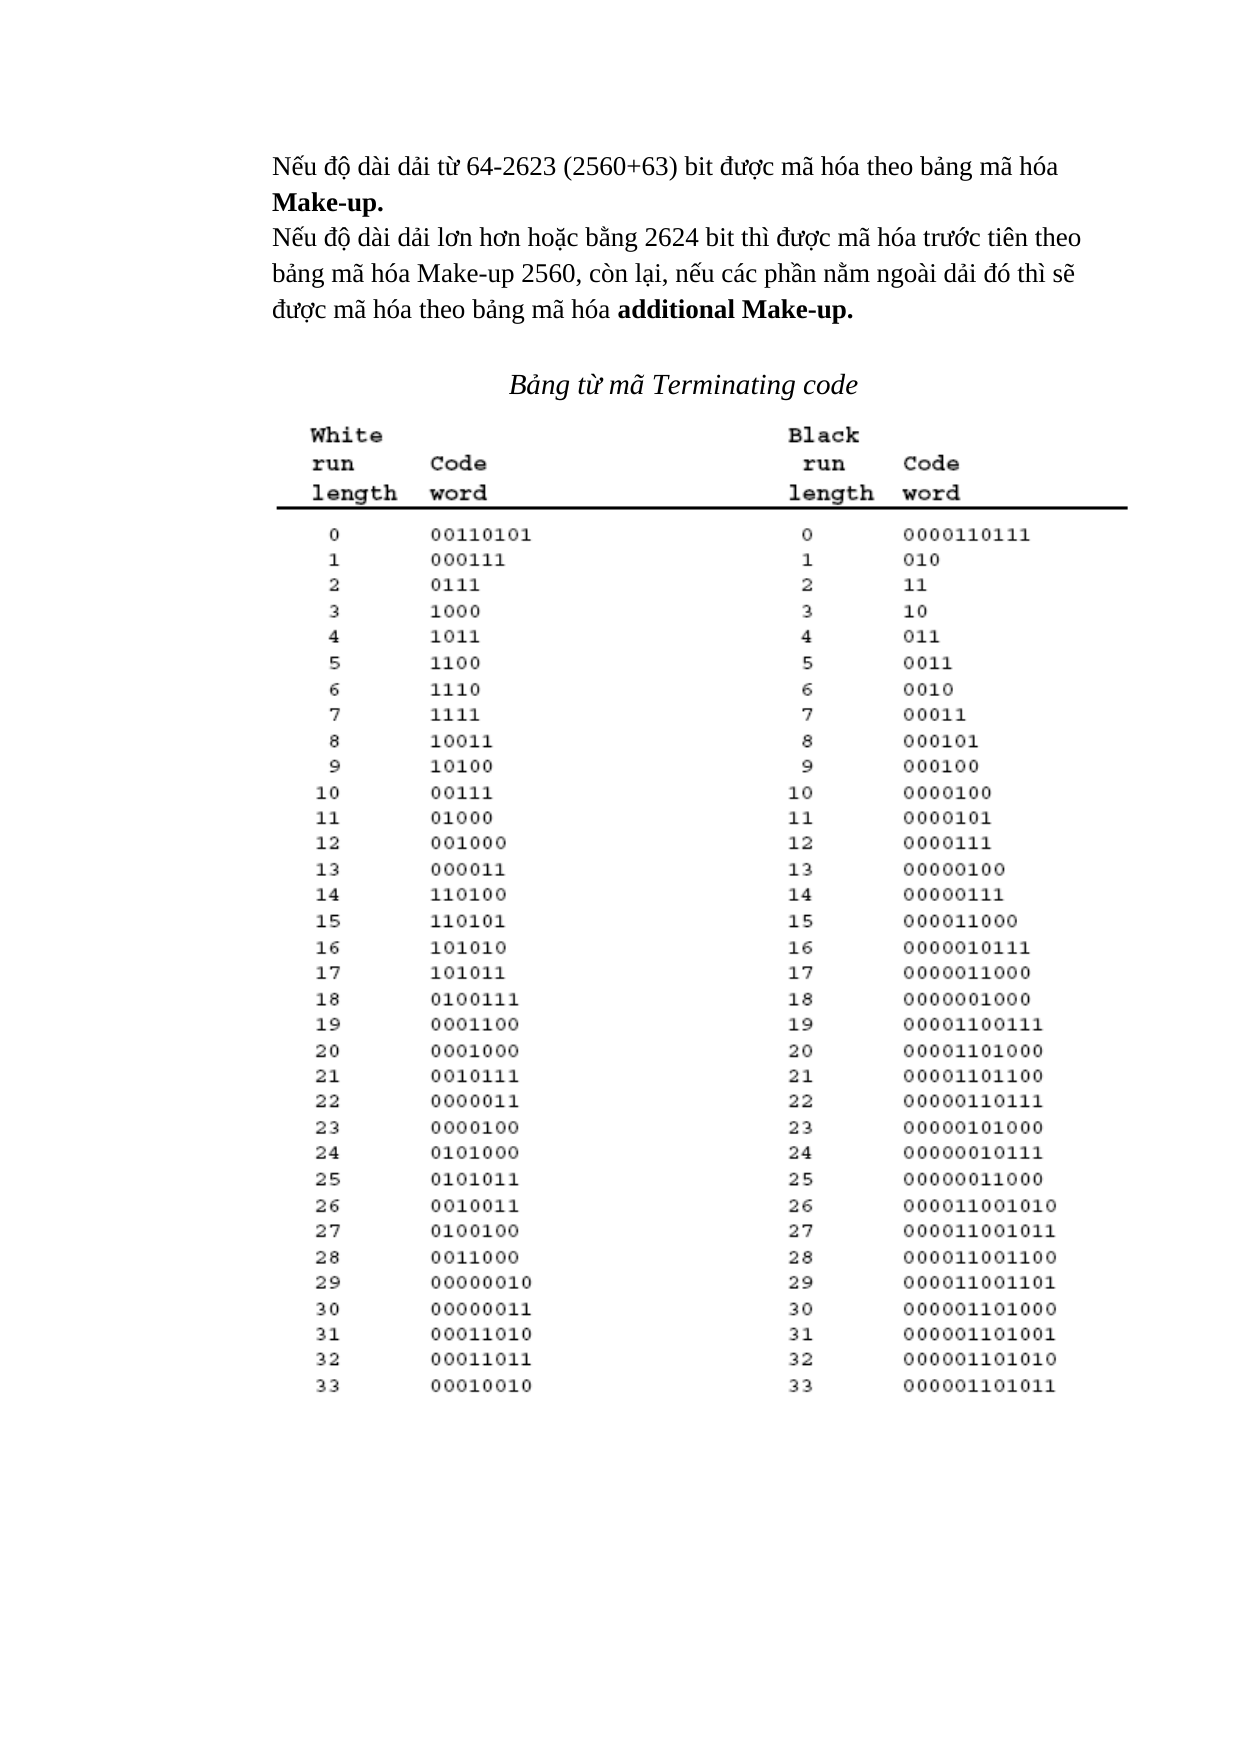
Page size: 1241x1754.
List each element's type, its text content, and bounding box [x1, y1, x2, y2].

list Nếu độ dài dải lơn hơn hoặc bằng 2624 bit thì được mã hóa trước tiên theo bảng mã hóa Make-up 2560, còn lại, nếu các phần nằm ngoài dải đó thì sẽ được mã hóa theo bảng mã hóa additional Make-up. [272, 221, 1090, 324]
list Nếu độ dài dải từ 64-2623 (2560+63) bit được mã hóa theo bảng mã hóa Make-up. [272, 150, 1090, 217]
list Bảng từ mã Terminating code [277, 367, 1090, 401]
picture [276, 405, 1128, 1400]
